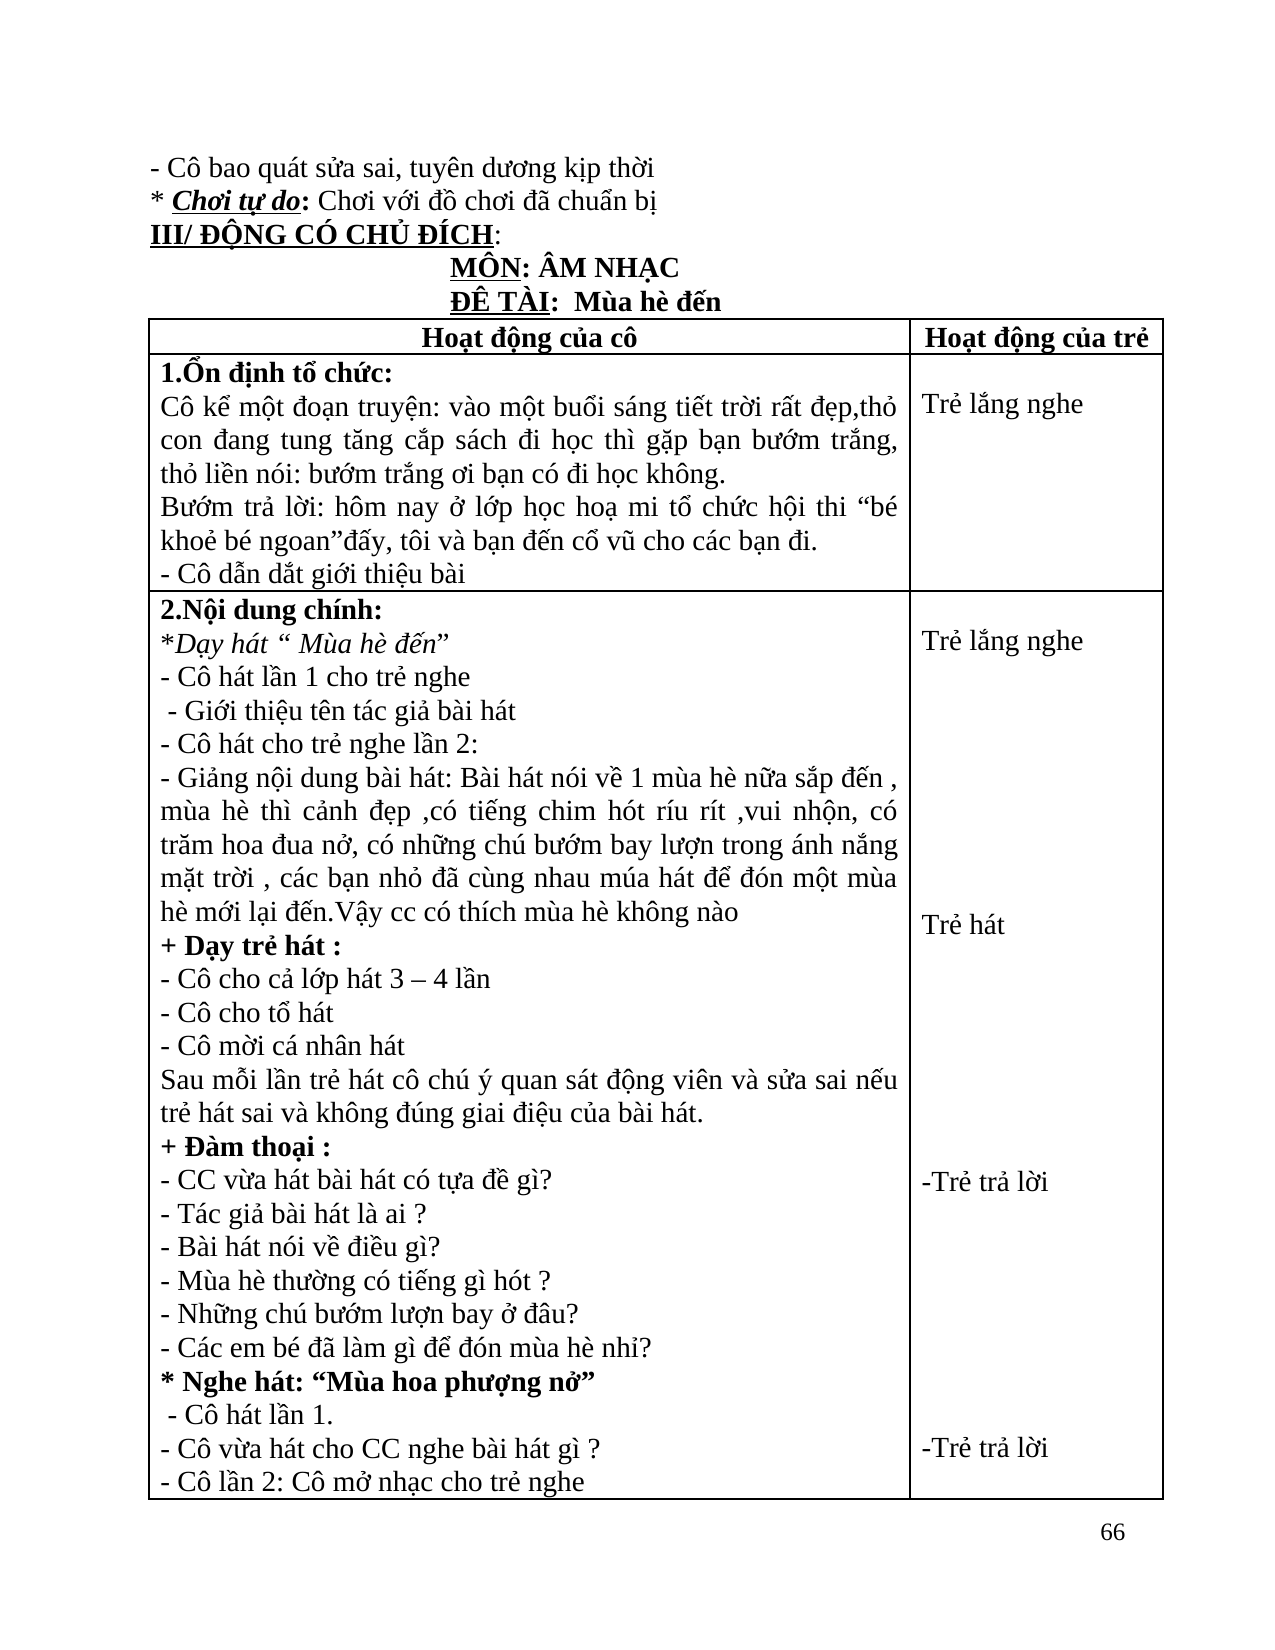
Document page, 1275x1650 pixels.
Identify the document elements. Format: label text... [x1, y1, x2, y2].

table_header Hoạt động của trẻ [911, 320, 1162, 353]
text III/ ĐỘNG CÓ CHỦ ĐÍCH: [150, 217, 1125, 251]
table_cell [911, 592, 1162, 1498]
text ĐÊ TÀI: Mùa hè đến [375, 284, 1125, 318]
text * Chơi tự do: Chơi với đồ chơi đã chuẩn bị [150, 183, 1125, 217]
table_header Hoạt động của cô [150, 320, 909, 353]
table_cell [150, 592, 909, 1498]
table_cell 1.Ổn định tổ chức: Cô kể một đoạn truyện: vào một buổi sáng tiết trời rất đẹp,thỏ con đang tung tăng cắp sách đi học thì gặp bạn bướm trắng, thỏ liền nói: bướm trắng ơi bạn có đi học không. Bướm trả lời: hôm nay ở lớp học hoạ mi tổ chức hội thi “bé khoẻ bé ngoan”đấy, tôi và bạn đến cổ vũ cho các bạn đi. - Cô dẫn dắt giới thiệu bài [150, 355, 909, 590]
text - Cô bao quát sửa sai, tuyên dương kịp thời [150, 150, 1125, 183]
table_cell Trẻ lắng nghe [911, 355, 1162, 590]
text MÔN: ÂM NHẠC [375, 251, 1125, 284]
